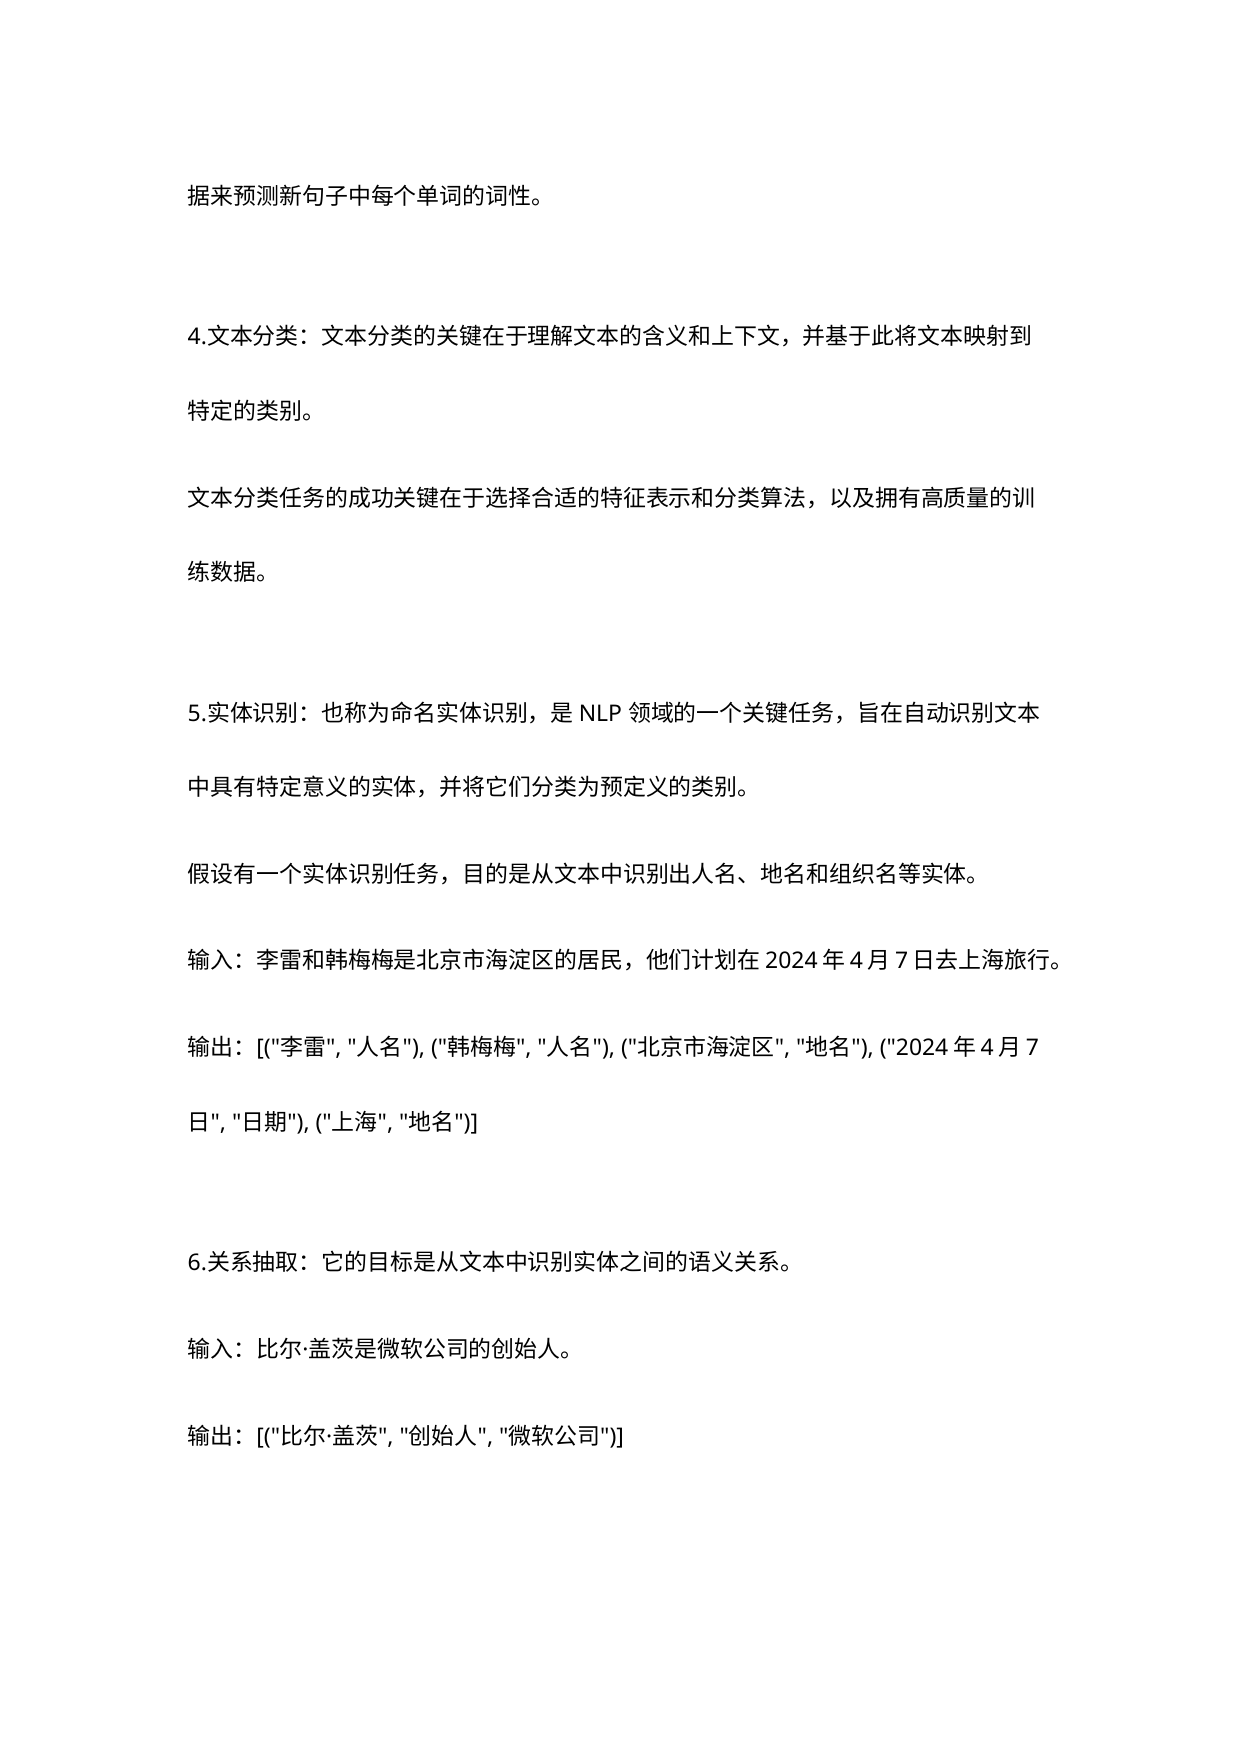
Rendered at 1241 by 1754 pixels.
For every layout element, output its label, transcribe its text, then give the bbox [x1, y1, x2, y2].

text 文本分类任务的成功关键在于选择合适的特征表示和分类算法，以及拥有高质量的训练数据。 [187, 464, 1053, 603]
text 输出：[("李雷", "人名"), ("韩梅梅", "人名"), ("北京市海淀区", "地名"), ("2024年4月7日", "日期"), ("上海", "地名")] [187, 1013, 1053, 1153]
text 输入：比尔·盖茨是微软公司的创始人。 [187, 1315, 1053, 1380]
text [187, 162, 1053, 227]
text 假设有一个实体识别任务，目的是从文本中识别出人名、地名和组织名等实体。 [187, 840, 1053, 905]
text 6.关系抽取：它的目标是从文本中识别实体之间的语义关系。 [187, 1228, 1053, 1293]
text 输入：李雷和韩梅梅是北京市海淀区的居民，他们计划在2024年4月7日去上海旅行。 [187, 927, 1053, 992]
text 5.实体识别：也称为命名实体识别，是 NLP 领域的一个关键任务，旨在自动识别文本中具有特定意义的实体，并将它们分类为预定义的类别。 [187, 679, 1053, 818]
text 输出：[("比尔·盖茨", "创始人", "微软公司")] [187, 1402, 1053, 1467]
text 4.文本分类：文本分类的关键在于理解文本的含义和上下文，并基于此将文本映射到特定的类别。 [187, 302, 1053, 442]
